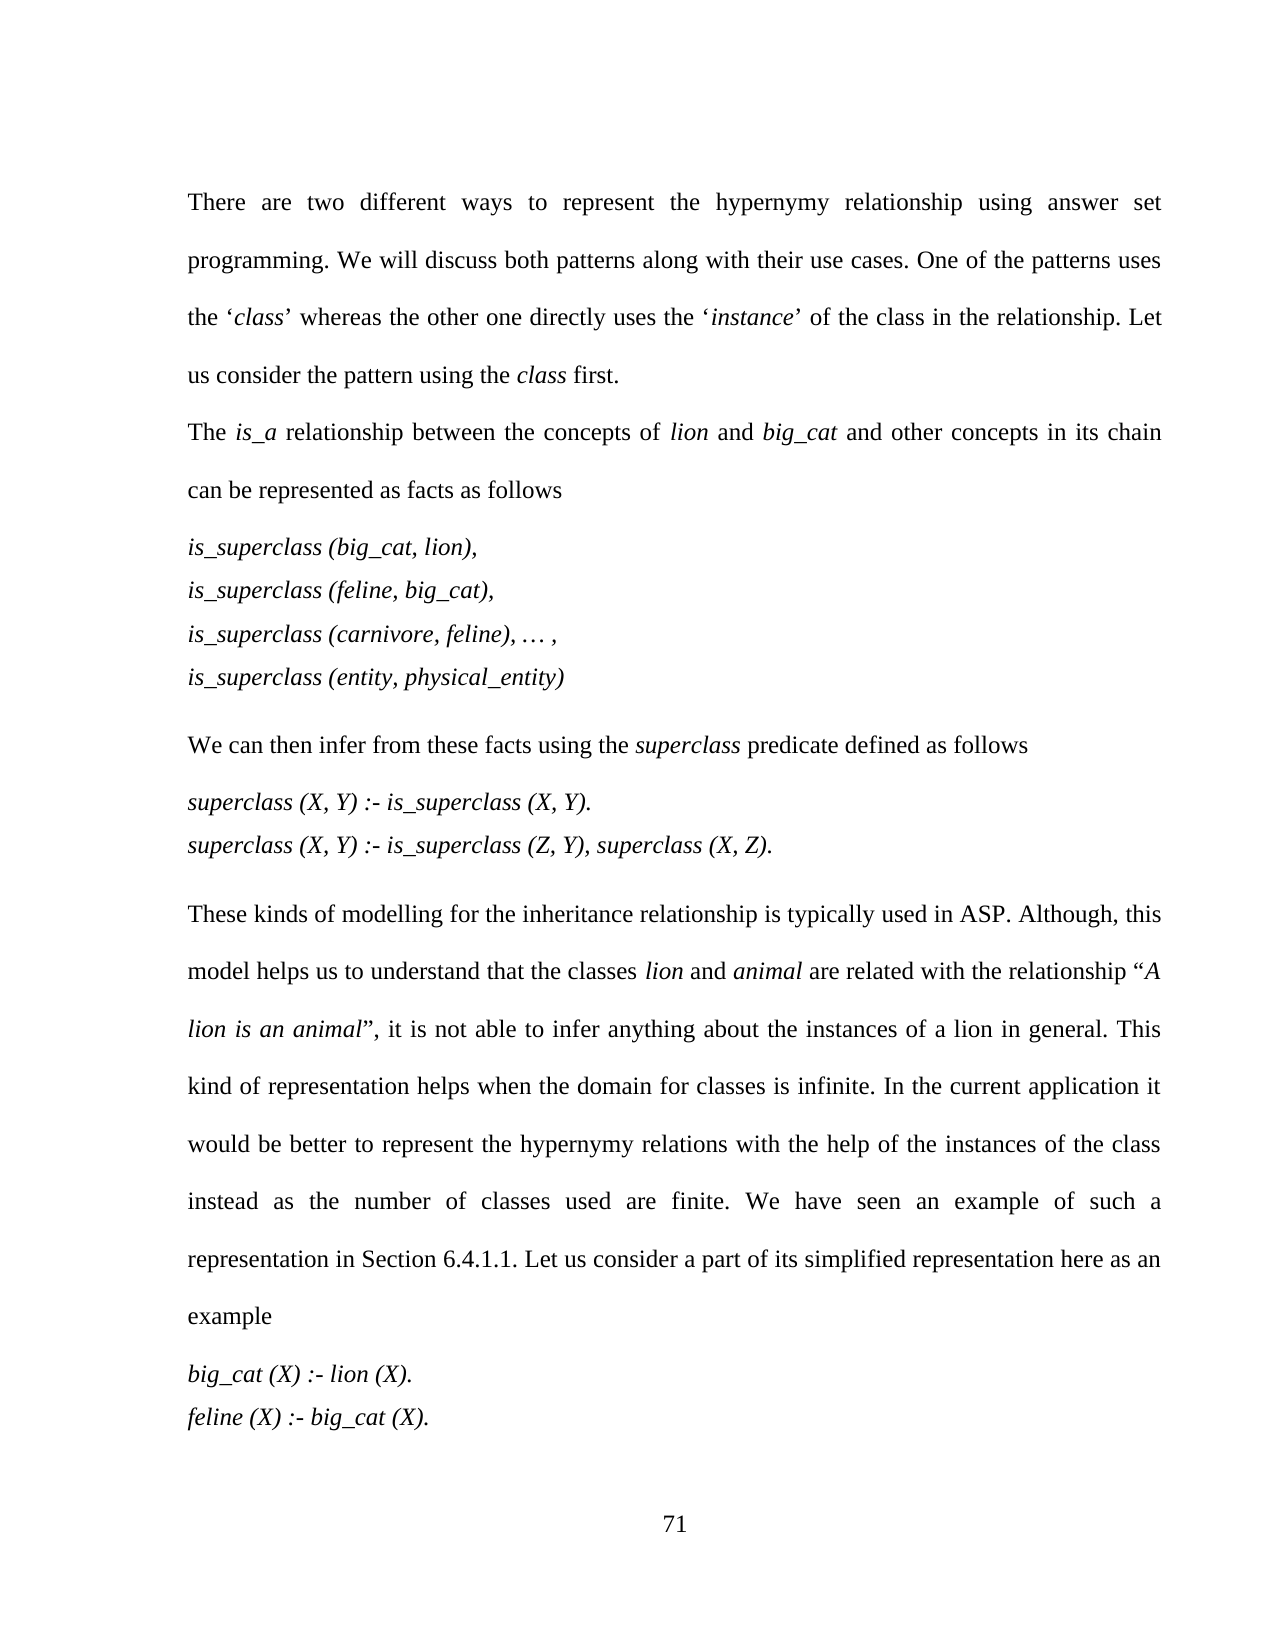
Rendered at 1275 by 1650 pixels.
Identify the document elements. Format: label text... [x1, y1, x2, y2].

text is_superclass (big_cat, lion), [187, 532, 1162, 561]
text superclass (X, Y) :- is_superclass (X, Y). [187, 787, 1162, 816]
text There are two different ways to represent the hypernymy relationship using answer set programming. We will discuss both patterns along with their use cases. One of the patterns uses the ‘class’ whereas the other one directly uses the ‘instance’ of the class in the relationship. Let us consider the pattern using the class first. [187, 187, 1162, 389]
text feline (X) :- big_cat (X). [187, 1402, 1162, 1431]
text big_cat (X) :- lion (X). [187, 1359, 1162, 1387]
text is_superclass (feline, big_cat), [187, 576, 1162, 604]
text superclass (X, Y) :- is_superclass (Z, Y), superclass (X, Z). [187, 831, 1162, 859]
text These kinds of modelling for the inheritance relationship is typically used in ASP. Although, this model helps us to understand that the classes lion and animal are related with the relationship “A lion is an animal”, it is not able to infer anything about the instances of a lion in general. This kind of representation helps when the domain for classes is infinite. In the current application it would be better to represent the hypernymy relations with the help of the instances of the class instead as the number of classes used are finite. We have seen an example of such a representation in Section 6.4.1.1. Let us consider a part of its simplified representation here as an example [187, 899, 1162, 1330]
text The is_a relationship between the concepts of lion and big_cat and other concepts in its chain can be represented as facts as follows [187, 417, 1162, 504]
text We can then infer from these facts using the superclass predicate defined as follows [187, 730, 1162, 759]
text is_superclass (carnivore, feline), … , [187, 619, 1162, 647]
text is_superclass (entity, physical_entity) [187, 662, 1162, 691]
